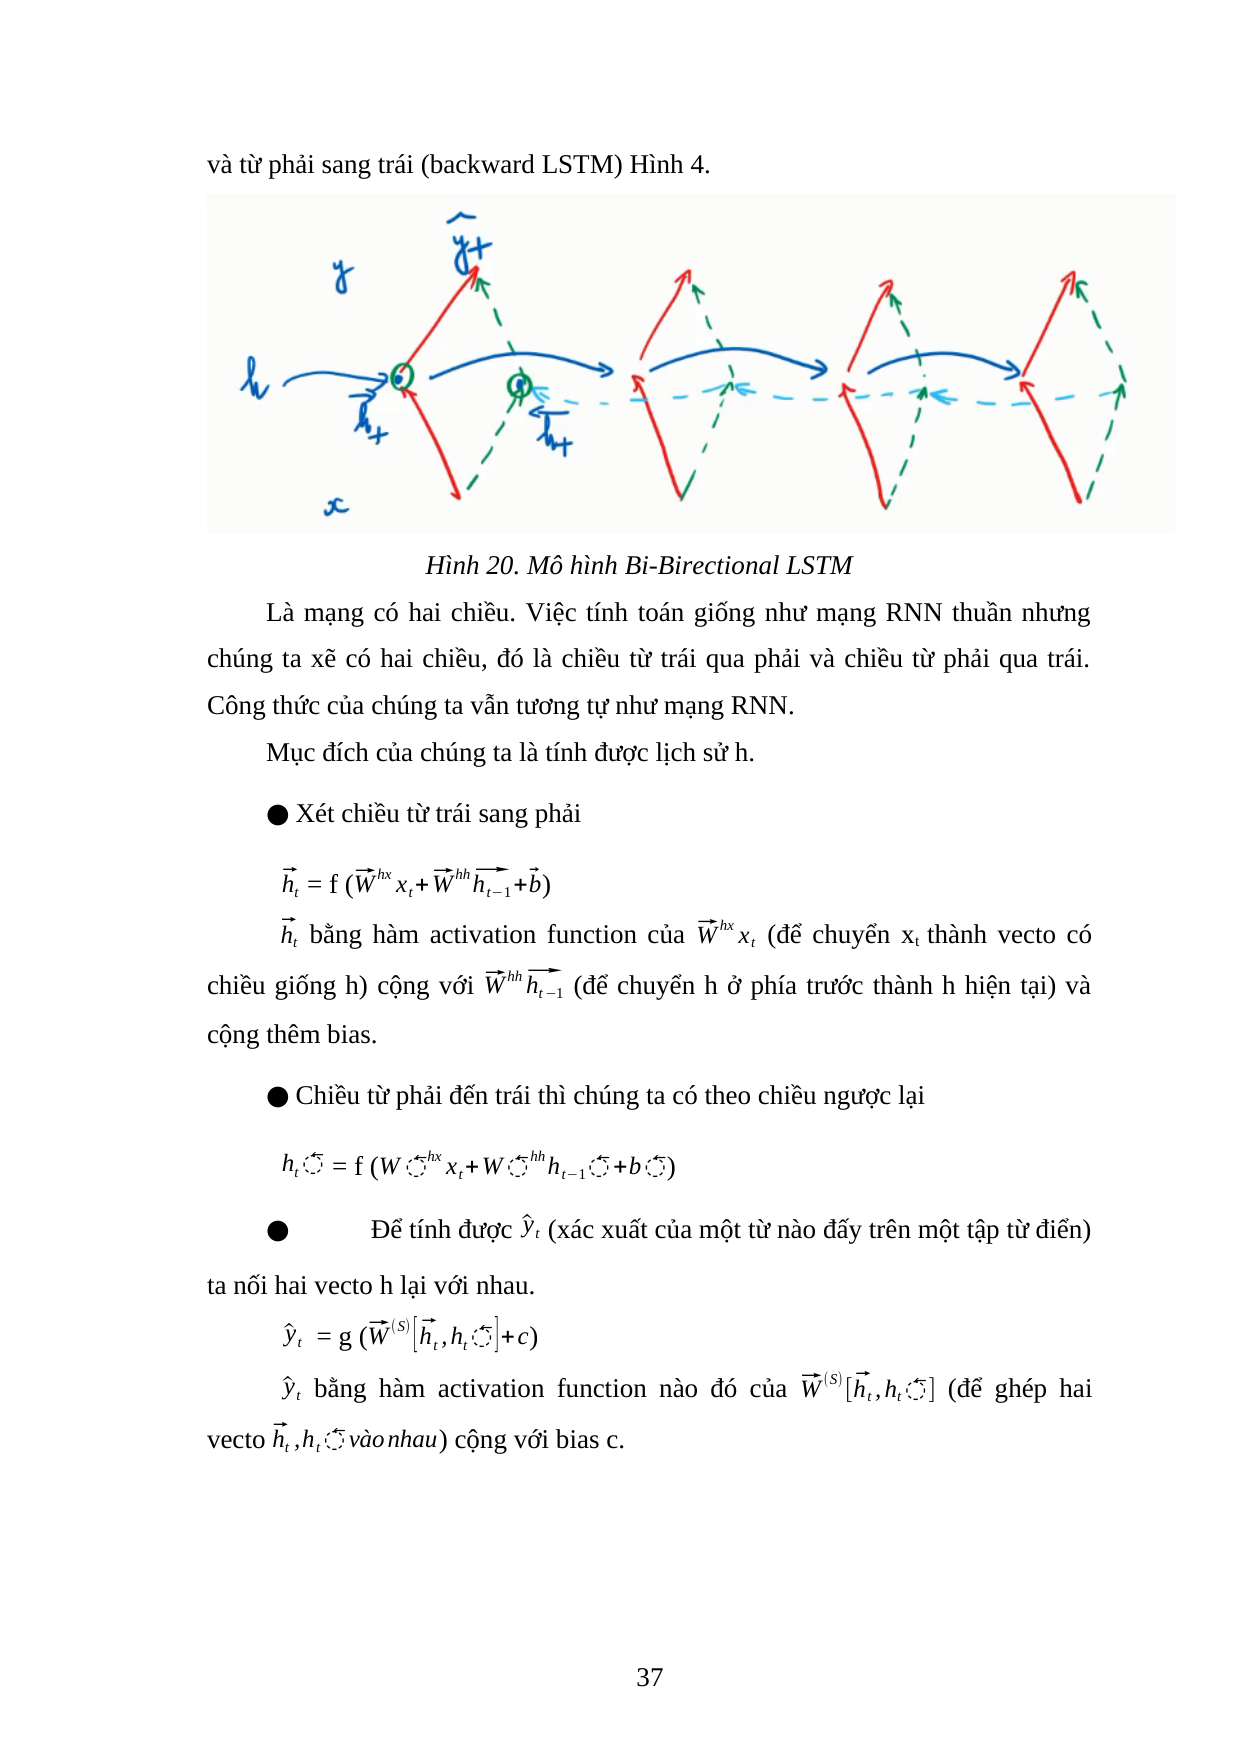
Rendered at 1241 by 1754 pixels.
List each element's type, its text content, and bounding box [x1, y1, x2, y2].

text Là mạng có hai chiều. Việc tính toán giống như mạng RNN thuần nhưng chúng ta xẽ có hai chiều, đó là chiều từ trái qua phải và chiều từ phải qua trái. Công thức của chúng ta vẫn tương tự như mạng RNN. [207, 596, 1092, 720]
text Mục đích của chúng ta là tính được lịch sử h. [207, 736, 1092, 767]
text = f () [282, 1148, 1092, 1183]
text bằng hàm activation function nào đó của (để ghép hai vecto ) cộng với bias c. [207, 1370, 1092, 1456]
text = f () [282, 866, 1092, 901]
text bằng hàm activation function của (để chuyển xt thành vecto có chiều giống h) cộng với (để chuyển h ở phía trước thành h hiện tại) và cộng thêm bias. [207, 917, 1092, 1049]
text và từ phải sang trái (backward LSTM) Hình 4. [207, 148, 1107, 194]
picture [206, 194, 1176, 534]
text Hình 20. Mô hình Bi-Birectional LSTM [188, 549, 1092, 580]
list Chiều từ phải đến trái thì chúng ta có theo chiều ngược lại [266, 1065, 1092, 1120]
list Để tính được (xác xuất của một từ nào đấy trên một tập từ điển) ta nối hai vecto h lại với nhau. [207, 1198, 1092, 1301]
list Xét chiều từ trái sang phải [266, 783, 1092, 838]
text = g () [282, 1316, 1092, 1355]
